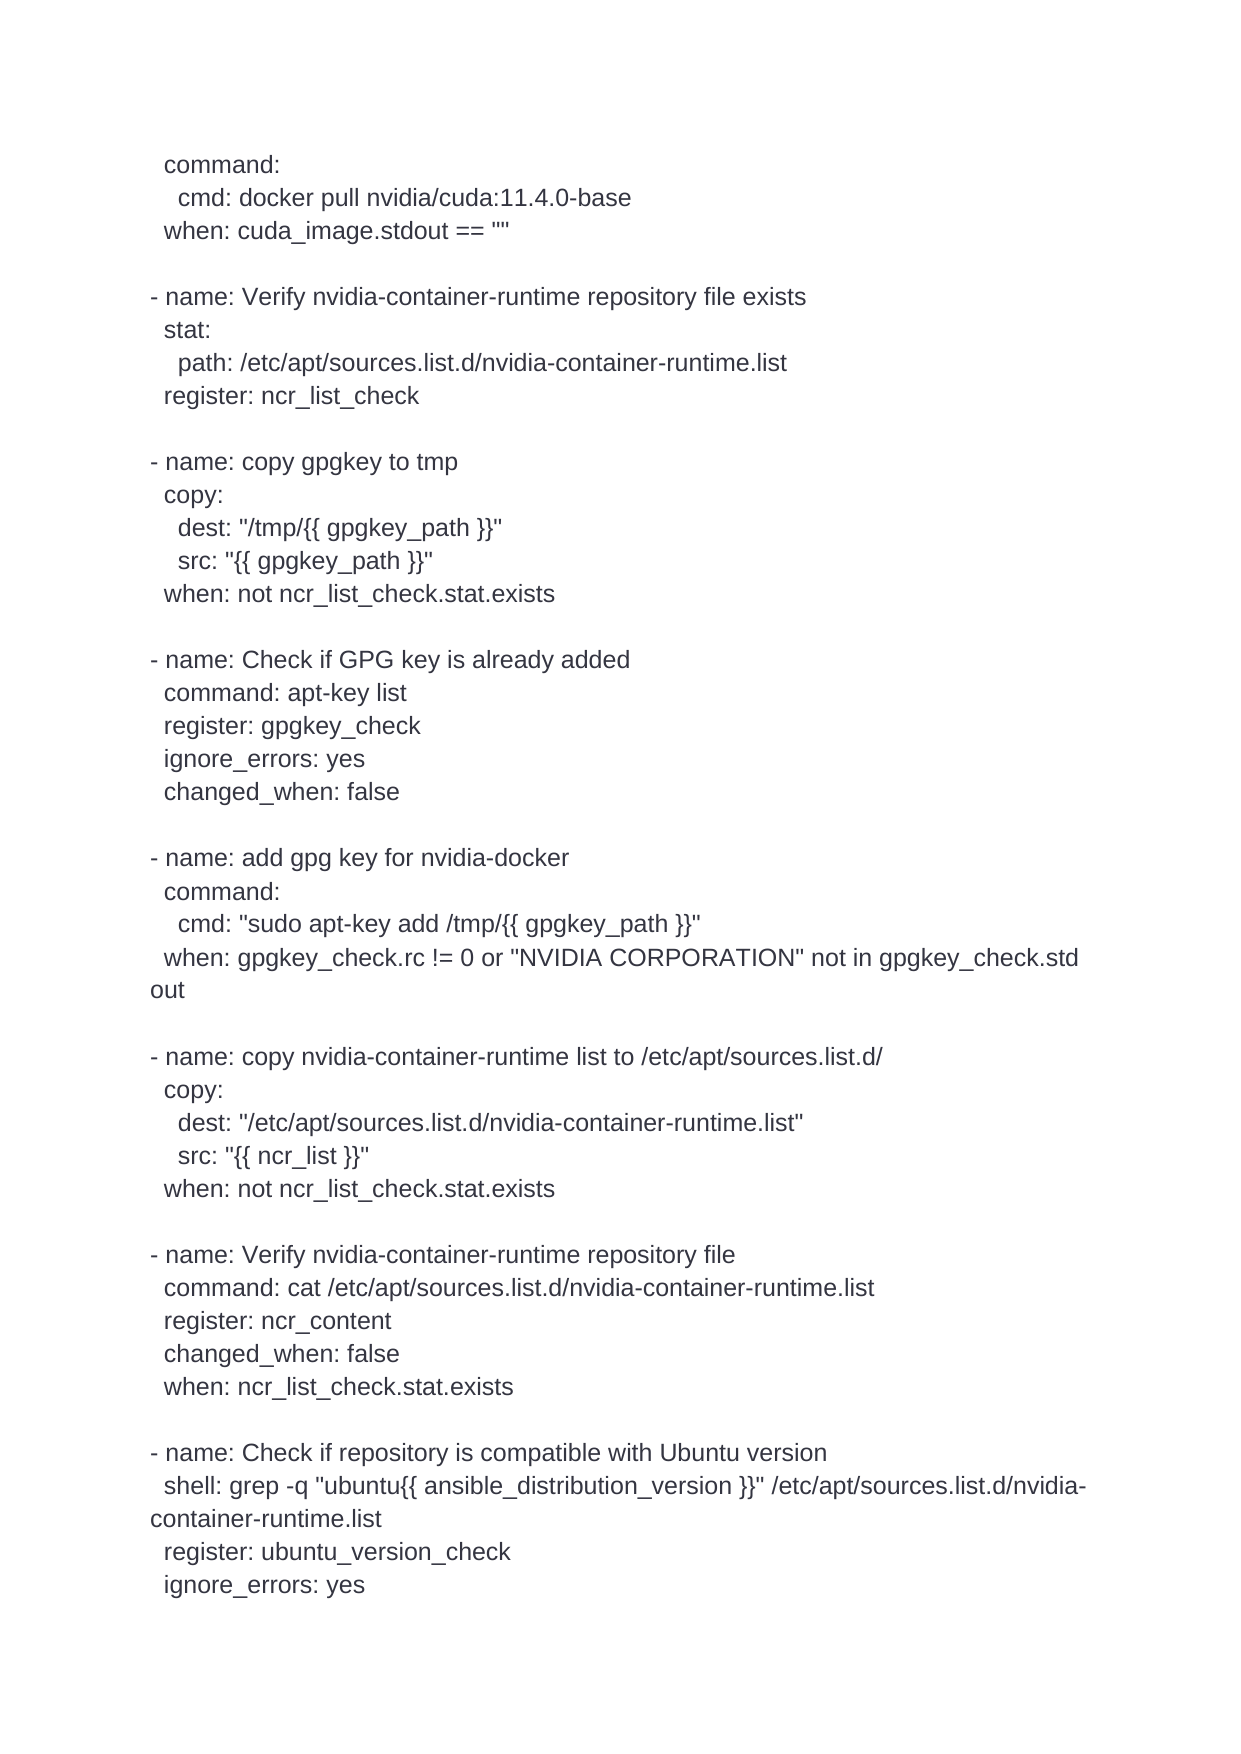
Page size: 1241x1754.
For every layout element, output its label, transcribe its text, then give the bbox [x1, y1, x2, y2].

text command: [150, 150, 1090, 179]
text - name: Check if repository is compatible with Ubuntu version [150, 1438, 1090, 1467]
text register: ubuntu_version_check [150, 1537, 1090, 1566]
text cmd: docker pull nvidia/cuda:11.4.0-base [150, 183, 1090, 212]
text command: apt-key list [150, 678, 1090, 707]
text - name: add gpg key for nvidia-docker [150, 843, 1090, 872]
text dest: "/tmp/{{ gpgkey_path }}" [150, 513, 1090, 542]
text command: [150, 876, 1090, 905]
text when: not ncr_list_check.stat.exists [150, 579, 1090, 608]
text copy: [150, 1074, 1090, 1103]
text src: "{{ ncr_list }}" [150, 1141, 1090, 1169]
text when: cuda_image.stdout == "" [150, 216, 1090, 245]
text ignore_errors: yes [150, 1570, 1090, 1599]
text src: "{{ gpgkey_path }}" [150, 546, 1090, 575]
text - name: copy gpgkey to tmp [150, 447, 1090, 476]
text register: gpgkey_check [150, 711, 1090, 740]
text shell: grep -q "ubuntu{{ ansible_distribution_version }}" /etc/apt/sources.list.d/nvidia-container-runtime.list [150, 1471, 1090, 1533]
text when: not ncr_list_check.stat.exists [150, 1174, 1090, 1202]
text - name: Verify nvidia-container-runtime repository file exists [150, 282, 1090, 311]
text stat: [150, 315, 1090, 344]
text - name: copy nvidia-container-runtime list to /etc/apt/sources.list.d/ [150, 1042, 1090, 1070]
text - name: Check if GPG key is already added [150, 645, 1090, 674]
text dest: "/etc/apt/sources.list.d/nvidia-container-runtime.list" [150, 1108, 1090, 1136]
text copy: [150, 480, 1090, 509]
text - name: Verify nvidia-container-runtime repository file [150, 1240, 1090, 1268]
text register: ncr_list_check [150, 381, 1090, 410]
text register: ncr_content [150, 1306, 1090, 1334]
text ignore_errors: yes [150, 744, 1090, 773]
text path: /etc/apt/sources.list.d/nvidia-container-runtime.list [150, 348, 1090, 377]
text when: gpgkey_check.rc != 0 or "NVIDIA CORPORATION" not in gpgkey_check.stdout [150, 942, 1090, 1004]
text when: ncr_list_check.stat.exists [150, 1372, 1090, 1401]
text changed_when: false [150, 1339, 1090, 1367]
text cmd: "sudo apt-key add /tmp/{{ gpgkey_path }}" [150, 909, 1090, 938]
text changed_when: false [150, 777, 1090, 806]
text command: cat /etc/apt/sources.list.d/nvidia-container-runtime.list [150, 1273, 1090, 1301]
